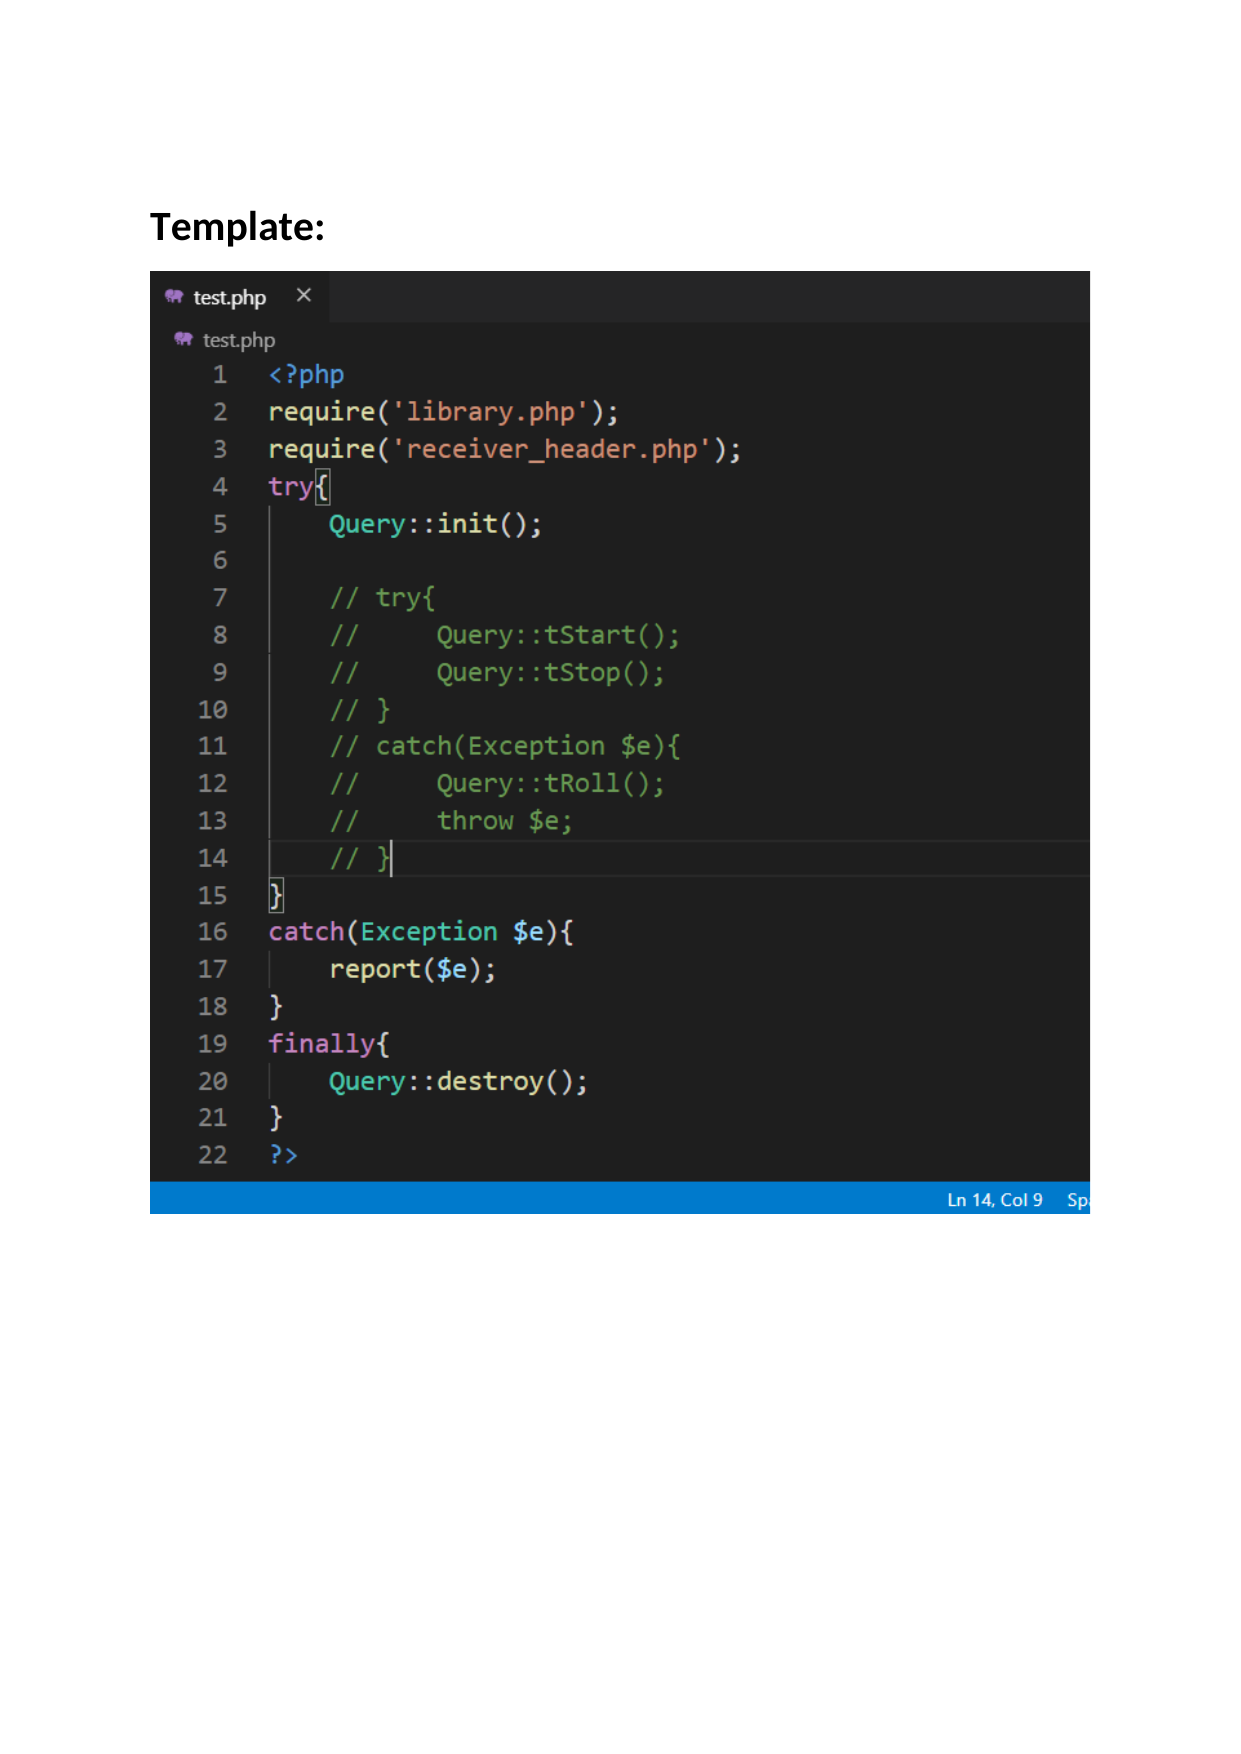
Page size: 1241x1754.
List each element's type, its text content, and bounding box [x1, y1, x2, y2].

text Template: [150, 199, 1090, 250]
picture [150, 271, 1091, 1214]
